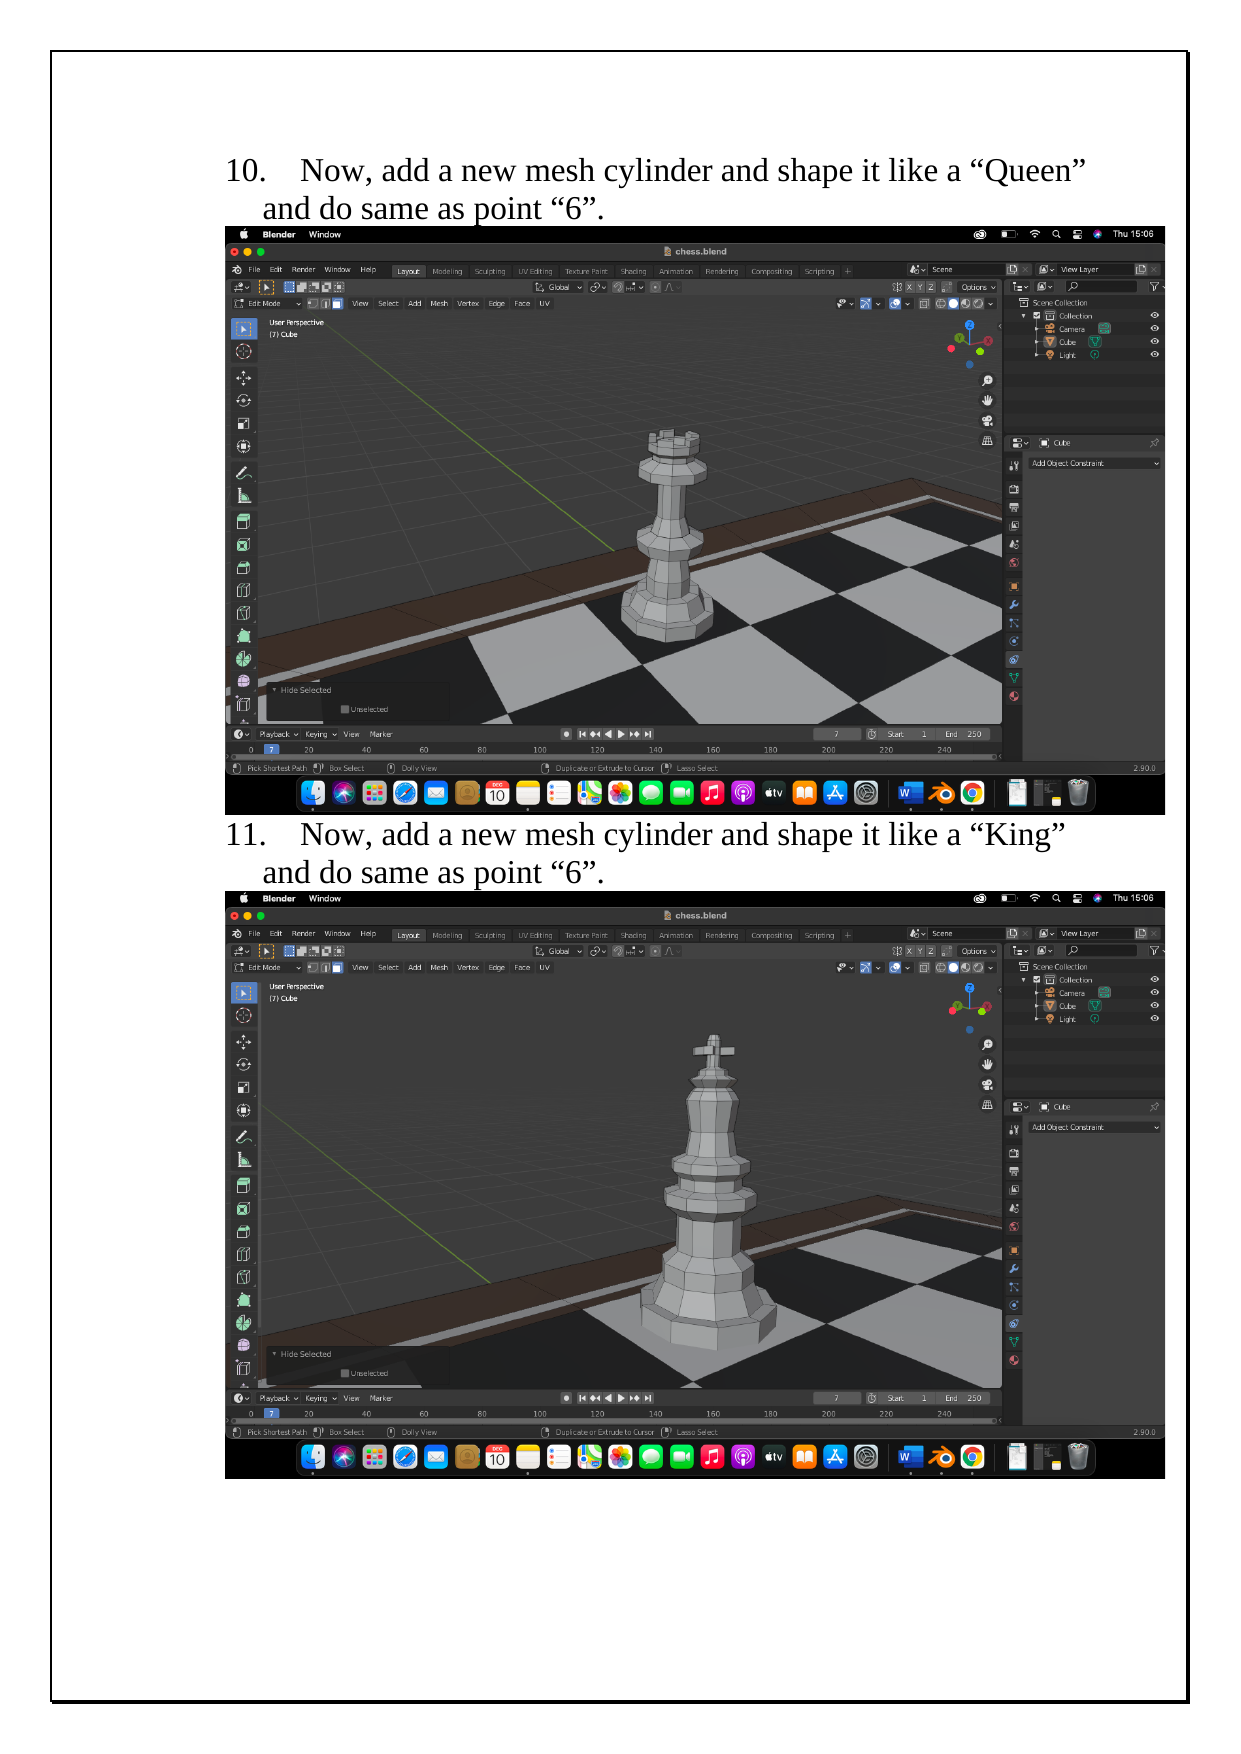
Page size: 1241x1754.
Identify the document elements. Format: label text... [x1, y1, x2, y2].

picture [225, 226, 1166, 815]
picture [225, 891, 1166, 1479]
list Now, add a new mesh cylinder and shape it like a “Queen” and do same as point “6”. [225, 150, 1088, 226]
list Now, add a new mesh cylinder and shape it like a “King” and do same as point “6”. [225, 815, 1088, 891]
